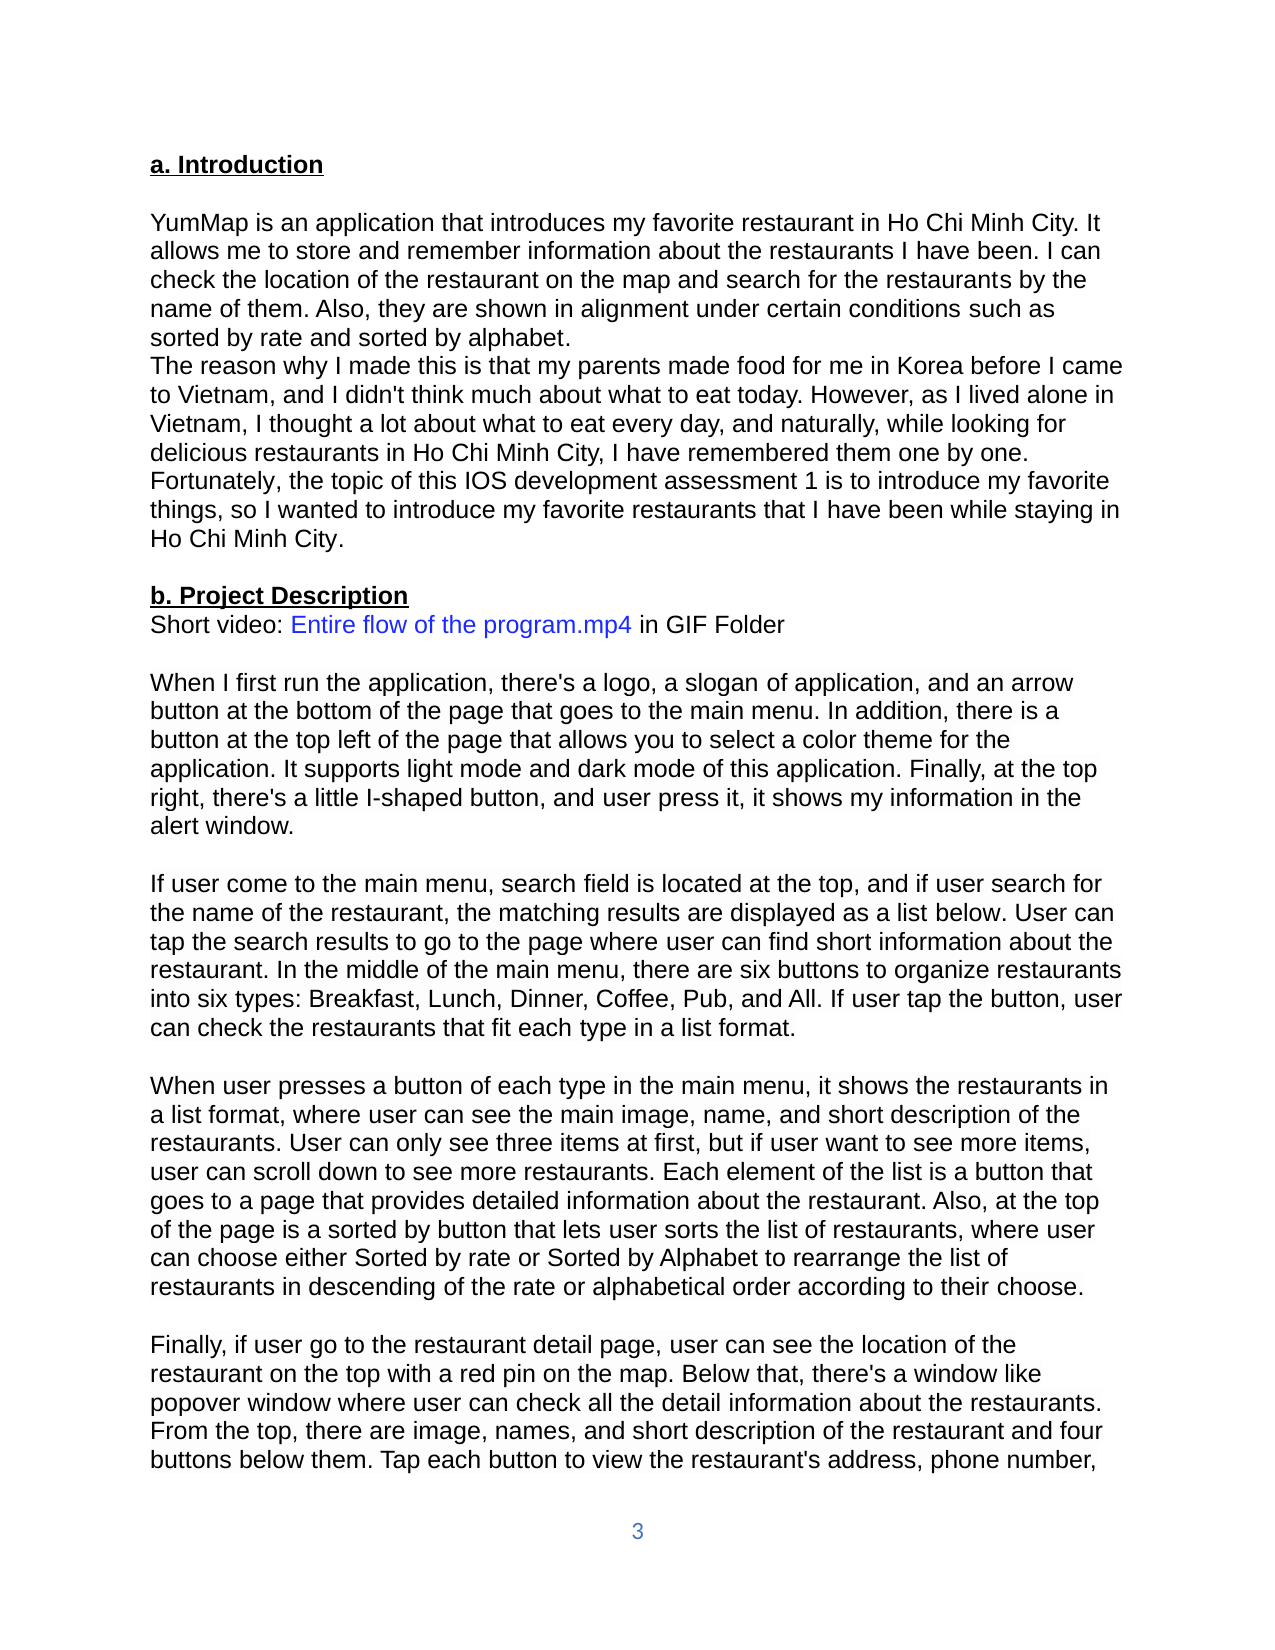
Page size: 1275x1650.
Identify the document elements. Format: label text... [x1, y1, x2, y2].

text a. Introduction [150, 150, 1125, 179]
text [150, 1330, 1125, 1474]
text When I first run the application, there's a logo, a slogan of application, and an arrow button at the bottom of the page that goes to the main menu. In addition, there is a button at the top left of the page that allows you to select a color theme for the application. It supports light mode and dark mode of this application. Finally, at the top right, there's a little I-shaped button, and user press it, it shows my information in the alert window. [150, 667, 1125, 840]
text YumMap is an application that introduces my favorite restaurant in Ho Chi Minh City. It allows me to store and remember information about the restaurants I have been. I can check the location of the restaurant on the map and search for the restaurants by the name of them. Also, they are shown in alignment under certain conditions such as sorted by rate and sorted by alphabet. The reason why I made this is that my parents made food for me in Korea before I came to Vietnam, and I didn't think much about what to eat today. However, as I lived alone in Vietnam, I thought a lot about what to eat every day, and naturally, while looking for delicious restaurants in Ho Chi Minh City, I have remembered them one by one. Fortunately, the topic of this IOS development assessment 1 is to introduce my favorite things, so I wanted to introduce my favorite restaurants that I have been while staying in Ho Chi Minh City. [150, 207, 1125, 552]
text When user presses a button of each type in the main menu, it shows the restaurants in a list format, where user can see the main image, name, and short description of the restaurants. User can only see three items at first, but if user want to see more items, user can scroll down to see more restaurants. Each element of the list is a button that goes to a page that provides detailed information about the restaurant. Also, at the top of the page is a sorted by button that lets user sorts the list of restaurants, where user can choose either Sorted by rate or Sorted by Alphabet to rearrange the list of restaurants in descending of the rate or alphabetical order according to their choose. [150, 1071, 1125, 1301]
text b. Project Description [150, 581, 1125, 610]
text Short video: Entire flow of the program.mp4 in GIF Folder [150, 610, 1125, 639]
text If user come to the main menu, search field is located at the top, and if user search for the name of the restaurant, the matching results are displayed as a list below. User can tap the search results to go to the page where user can find short information about the restaurant. In the middle of the main menu, there are six buttons to organize restaurants into six types: Breakfast, Lunch, Dinner, Coffee, Pub, and All. If user tap the button, user can check the restaurants that fit each type in a list format. [796, 869, 1125, 1042]
